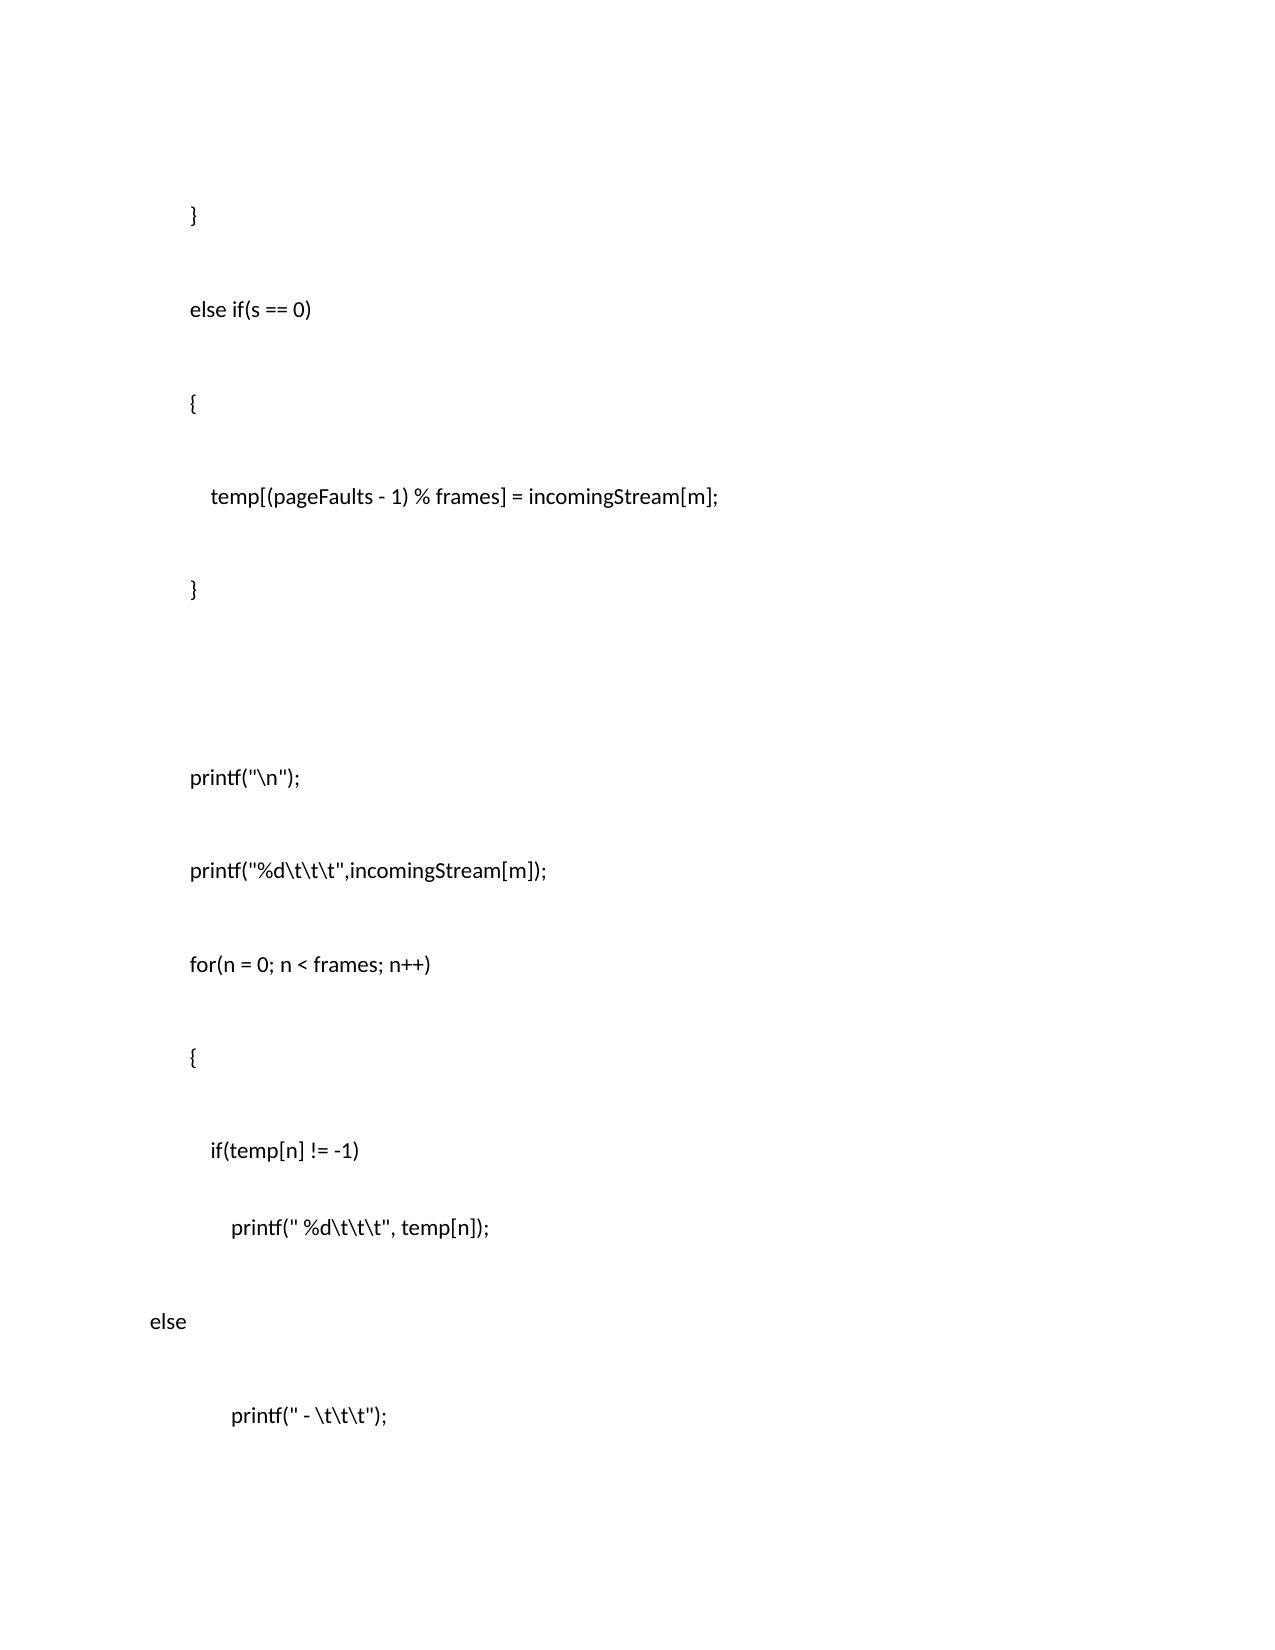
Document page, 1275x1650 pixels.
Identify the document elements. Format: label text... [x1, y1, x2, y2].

text { [148, 389, 1048, 417]
text } [148, 202, 1048, 230]
text printf("\n"); [148, 763, 1048, 791]
text printf(" %d\t\t\t", temp[n]); [148, 1213, 1048, 1241]
text temp[(pageFaults - 1) % frames] = incomingStream[m]; [148, 482, 1048, 510]
text else if(s == 0) [148, 295, 1048, 323]
text for(n = 0; n < frames; n++) [148, 950, 1048, 978]
text if(temp[n] != -1) [148, 1137, 1048, 1164]
text printf(" - \t\t\t"); [148, 1401, 1048, 1429]
text { [148, 1043, 1048, 1071]
text } [148, 576, 1048, 603]
text printf("%d\t\t\t",incomingStream[m]); [148, 856, 1048, 884]
text else [148, 1260, 249, 1335]
